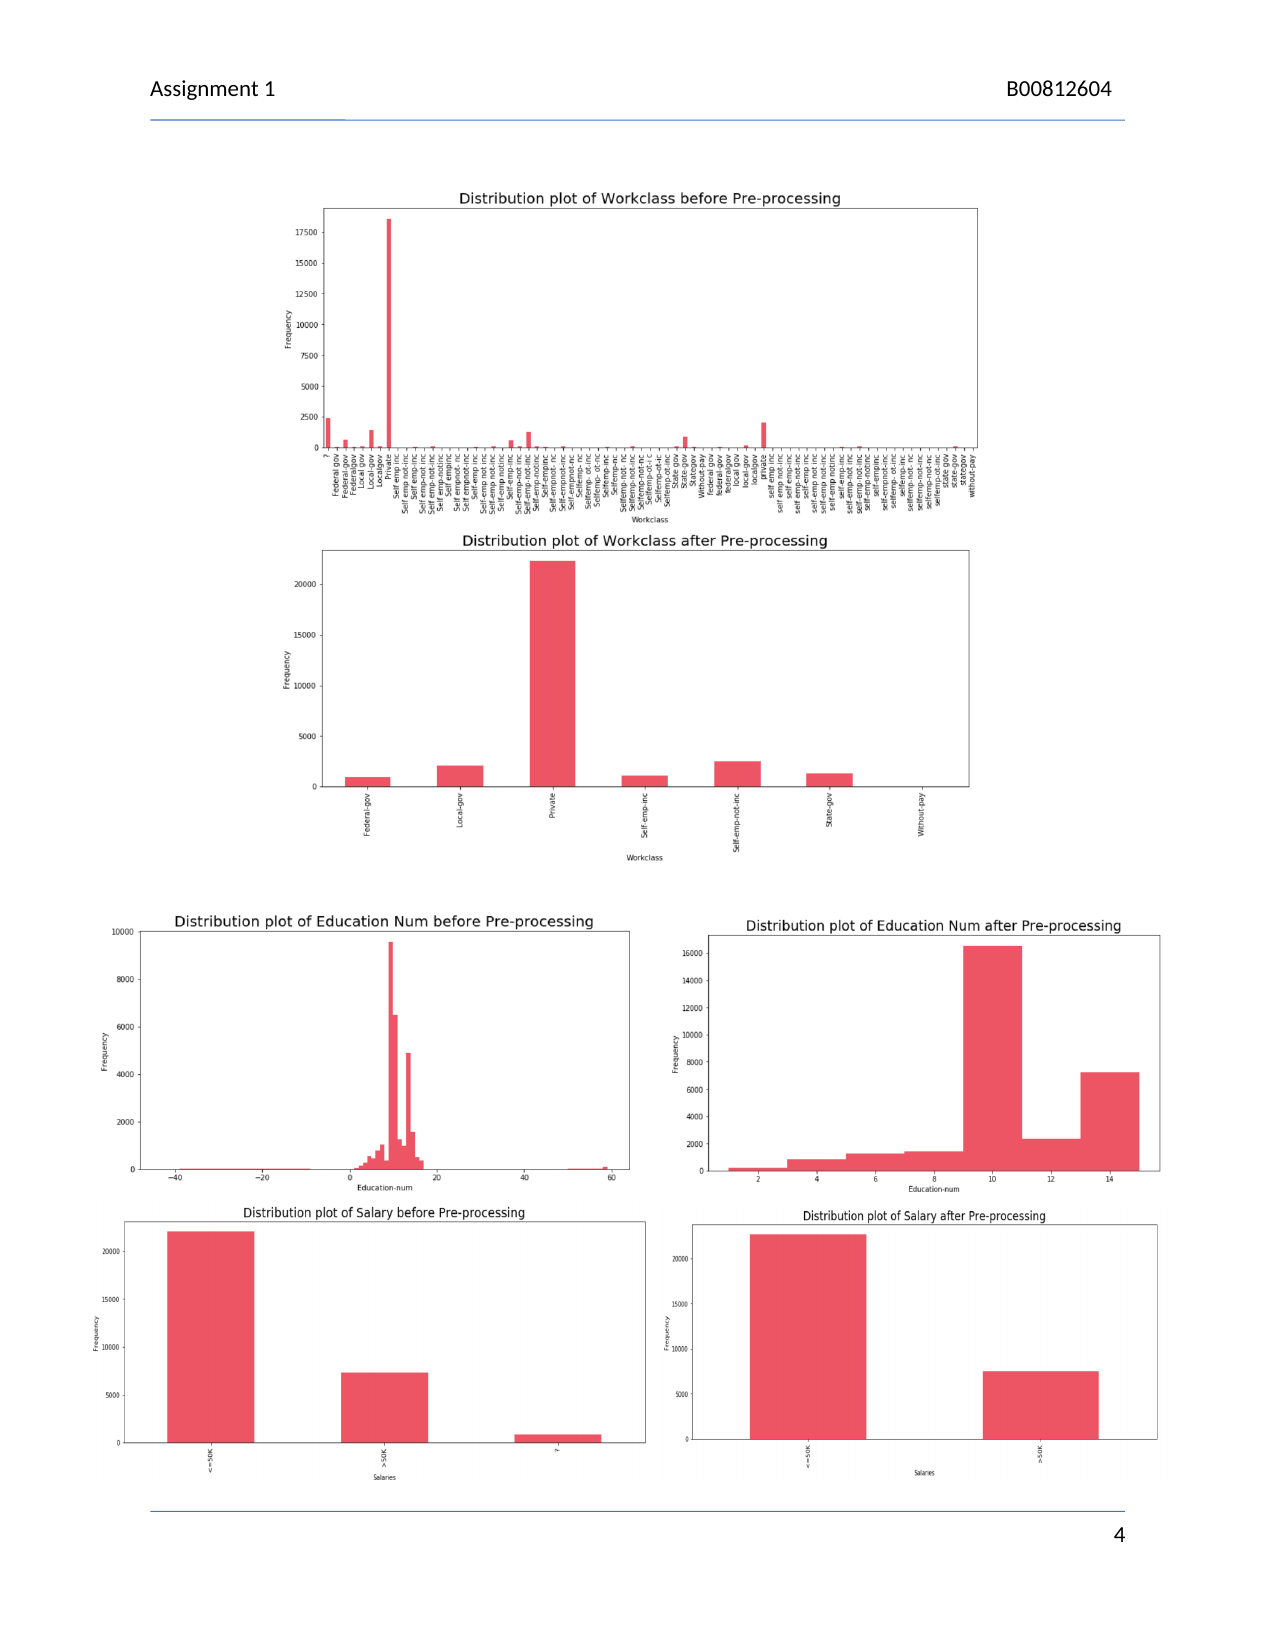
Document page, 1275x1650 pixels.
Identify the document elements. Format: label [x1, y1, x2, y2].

picture [91, 906, 1183, 1198]
picture [278, 526, 997, 862]
picture [91, 1201, 1170, 1482]
picture [283, 191, 992, 523]
